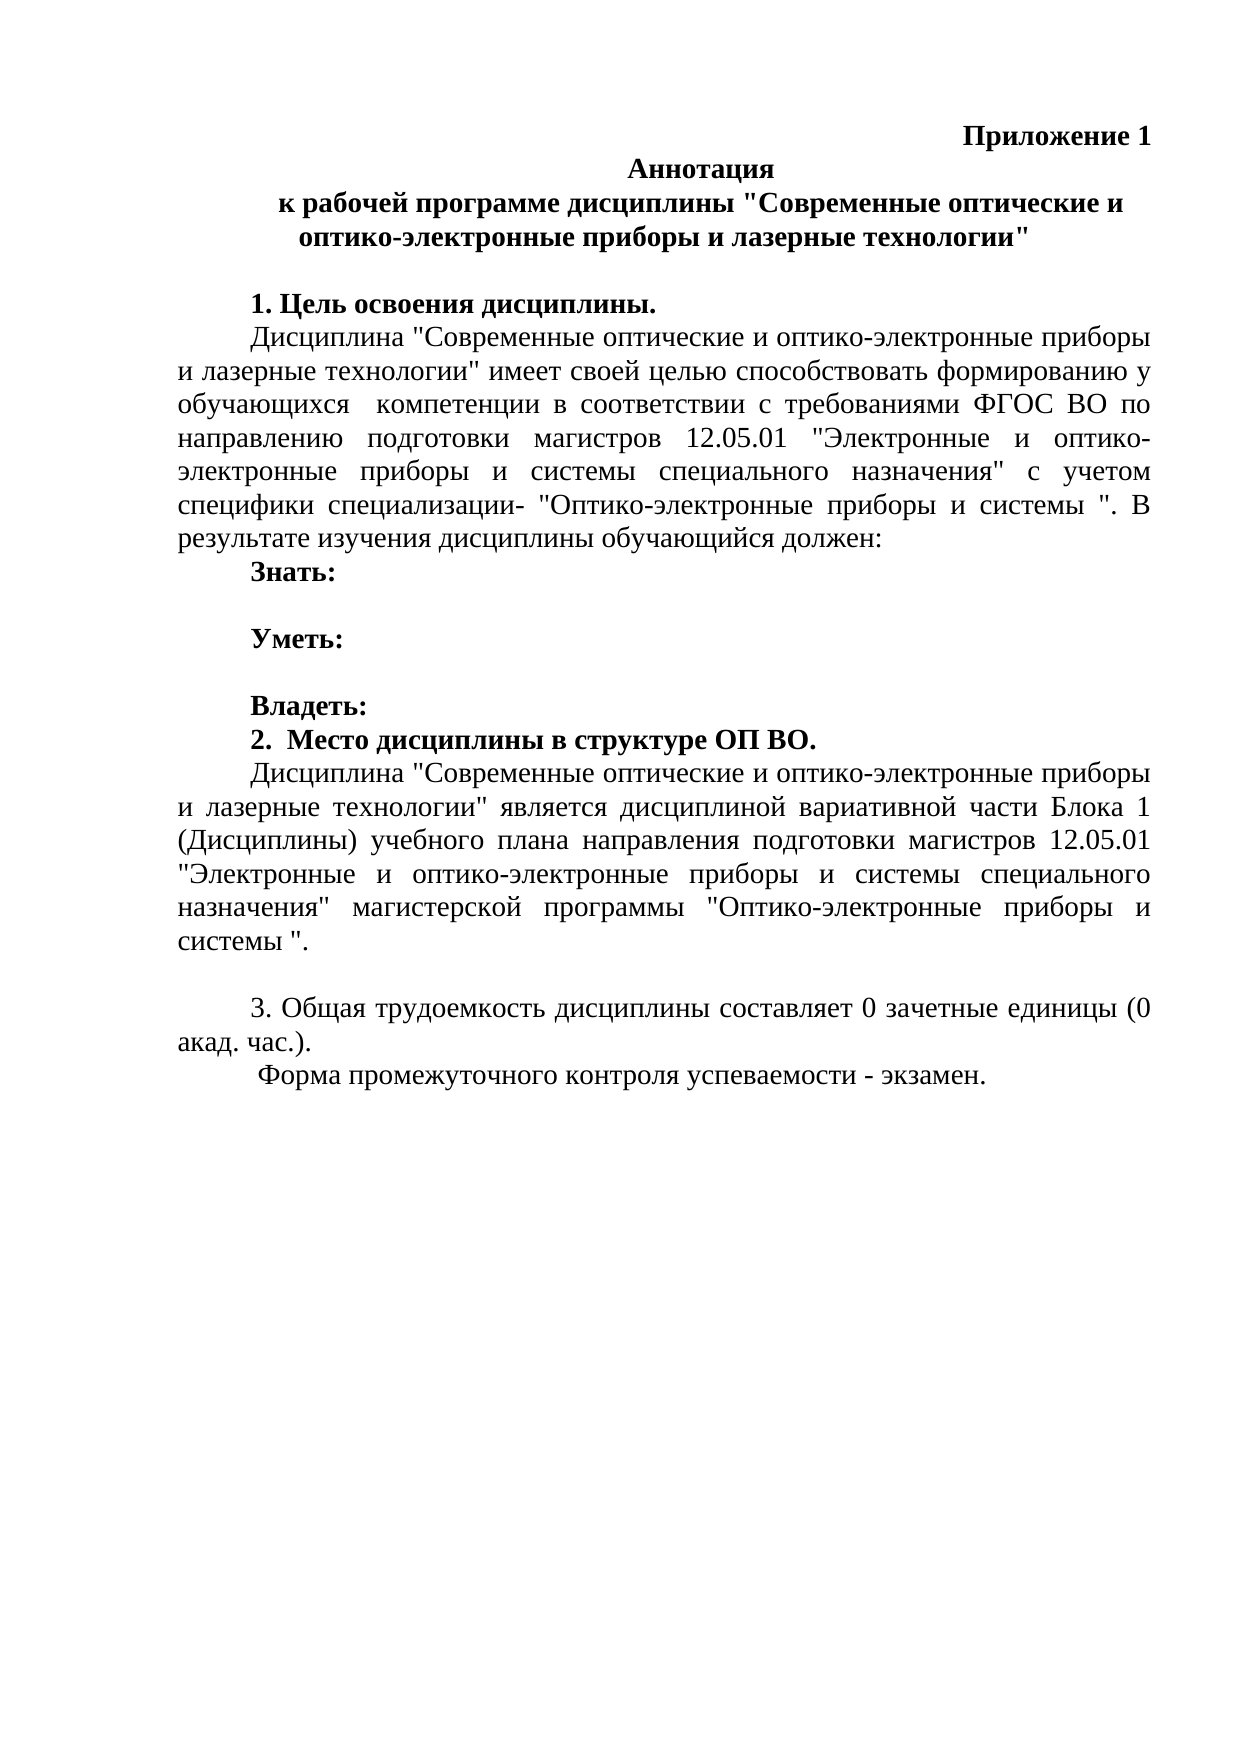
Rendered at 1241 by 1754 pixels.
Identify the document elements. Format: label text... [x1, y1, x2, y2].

text Дисциплина "Современные оптические и оптико-электронные приборы и лазерные технологии" имеет своей целью способствовать формированию у обучающихся компетенции в соответствии с требованиями ФГОС ВО по направлению подготовки магистров 12.05.01 "Электронные и оптико-электронные приборы и системы специального назначения" с учетом специфики специализации- "Оптико-электронные приборы и системы ". В результате изучения дисциплины обучающийся должен: [177, 319, 1152, 554]
text 2. Место дисциплины в структуре ОП ВО. [177, 722, 1152, 755]
text Уметь: [177, 621, 1152, 655]
text к рабочей программе дисциплины "Современные оптические и оптико-электронные приборы и лазерные технологии" [177, 185, 1152, 252]
text 1. Цель освоения дисциплины. [177, 286, 1152, 319]
text Владеть: [177, 688, 1152, 722]
text Дисциплина "Современные оптические и оптико-электронные приборы и лазерные технологии" является дисциплиной вариативной части Блока 1 (Дисциплины) учебного плана направления подготовки магистров 12.05.01 "Электронные и оптико-электронные приборы и системы специального назначения" магистерской программы "Оптико-электронные приборы и системы ". [177, 755, 1152, 957]
text Приложение 1 [177, 118, 1152, 152]
text Форма промежуточного контроля успеваемости - экзамен. [177, 1057, 1152, 1091]
text Знать: [177, 554, 1152, 588]
text 3. Общая трудоемкость дисциплины составляет 0 зачетные единицы (0 акад. час.). [177, 990, 1152, 1057]
text Аннотация [177, 152, 1152, 185]
